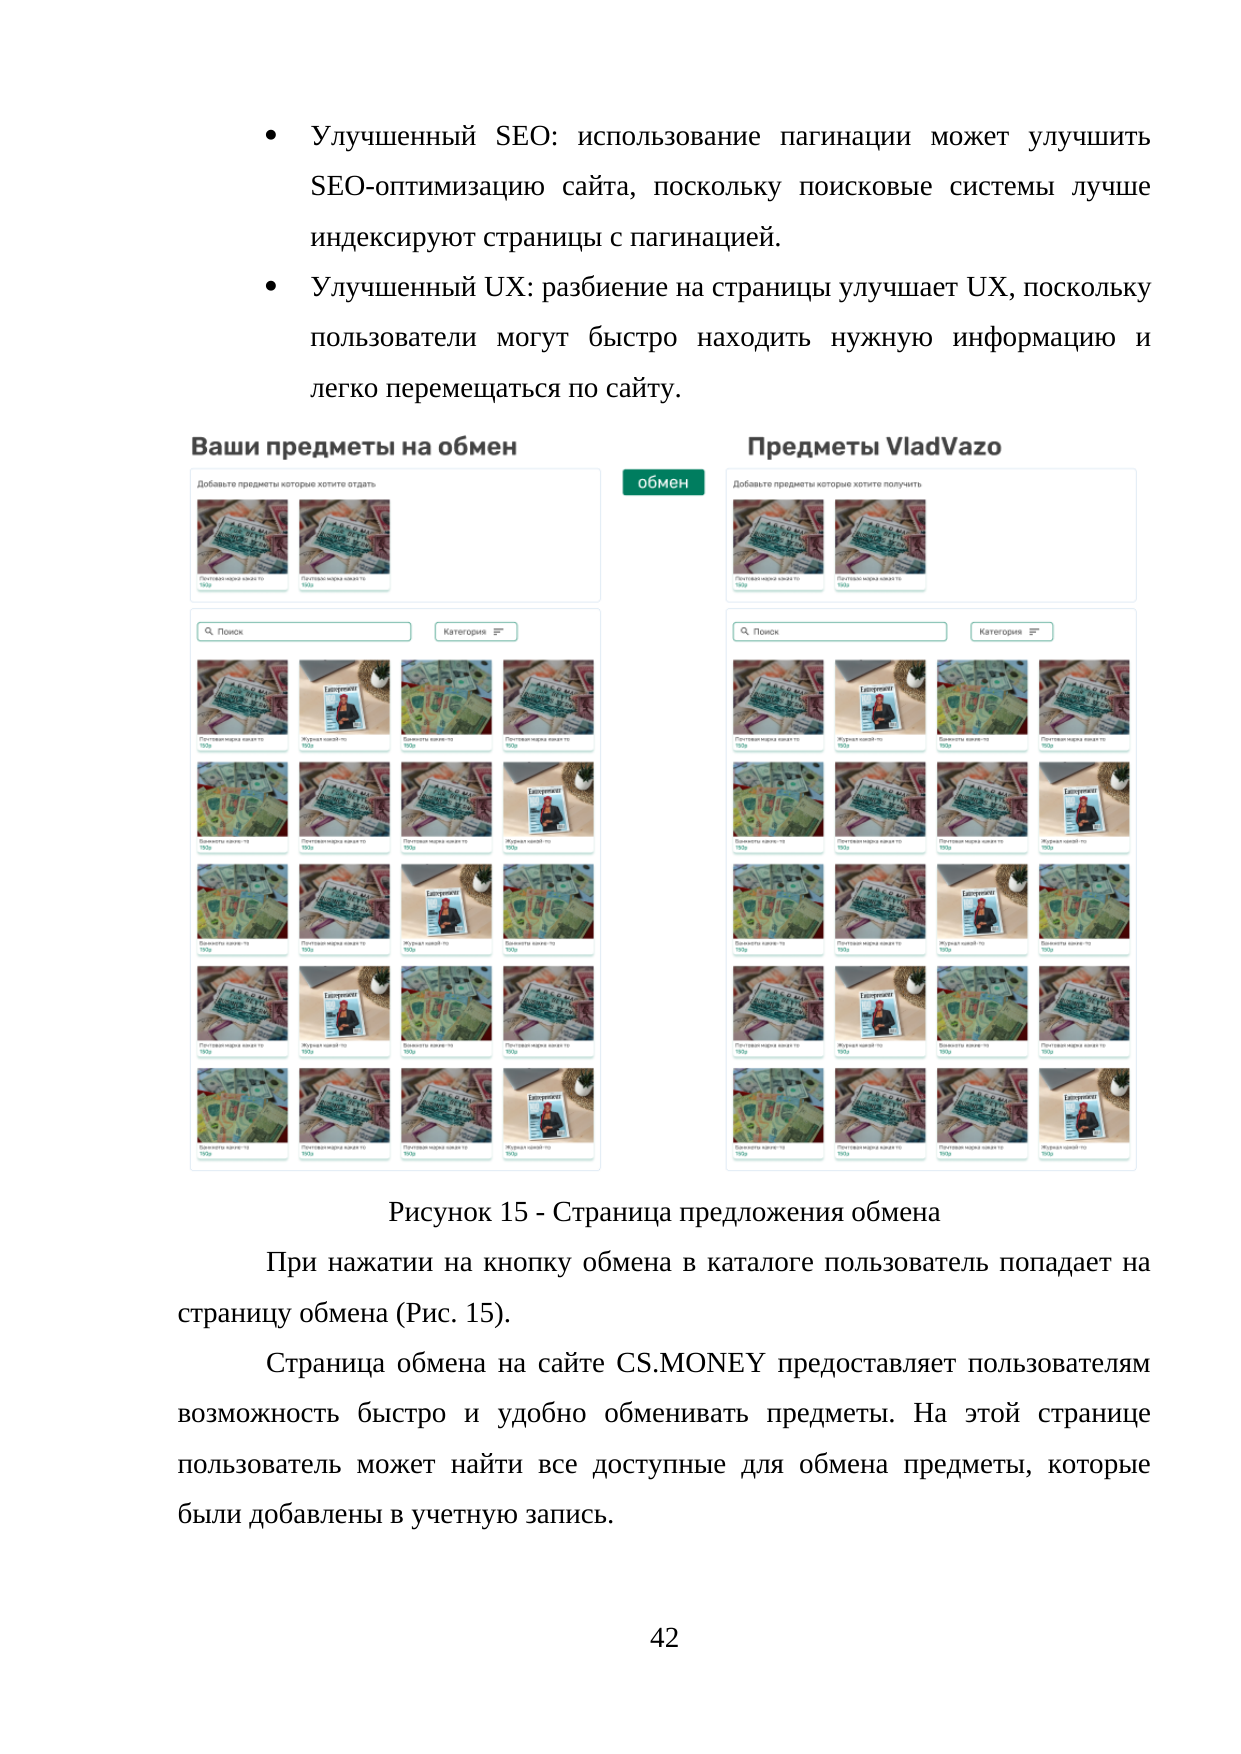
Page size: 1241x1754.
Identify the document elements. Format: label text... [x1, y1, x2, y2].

list Улучшенный UX: разбиение на страницы улучшает UX, поскольку пользователи могут быстро находить нужную информацию и легко перемещаться по сайту. [266, 269, 1152, 403]
text При нажатии на кнопку обмена в каталоге пользователь попадает на страницу обмена (Рис. 15). [177, 1244, 1152, 1328]
text Рисунок 15 - Страница предложения обмена [177, 1194, 1152, 1228]
picture [177, 420, 1152, 1183]
text Страница обмена на сайте CS.MONEY предоставляет пользователям возможность быстро и удобно обменивать предметы. На этой странице пользователь может найти все доступные для обмена предметы, которые были добавлены в учетную запись. [177, 1345, 1152, 1529]
list Улучшенный SEO: использование пагинации может улучшить SEO-оптимизацию сайта, поскольку поисковые системы лучше индексируют страницы с пагинацией. [266, 118, 1152, 252]
